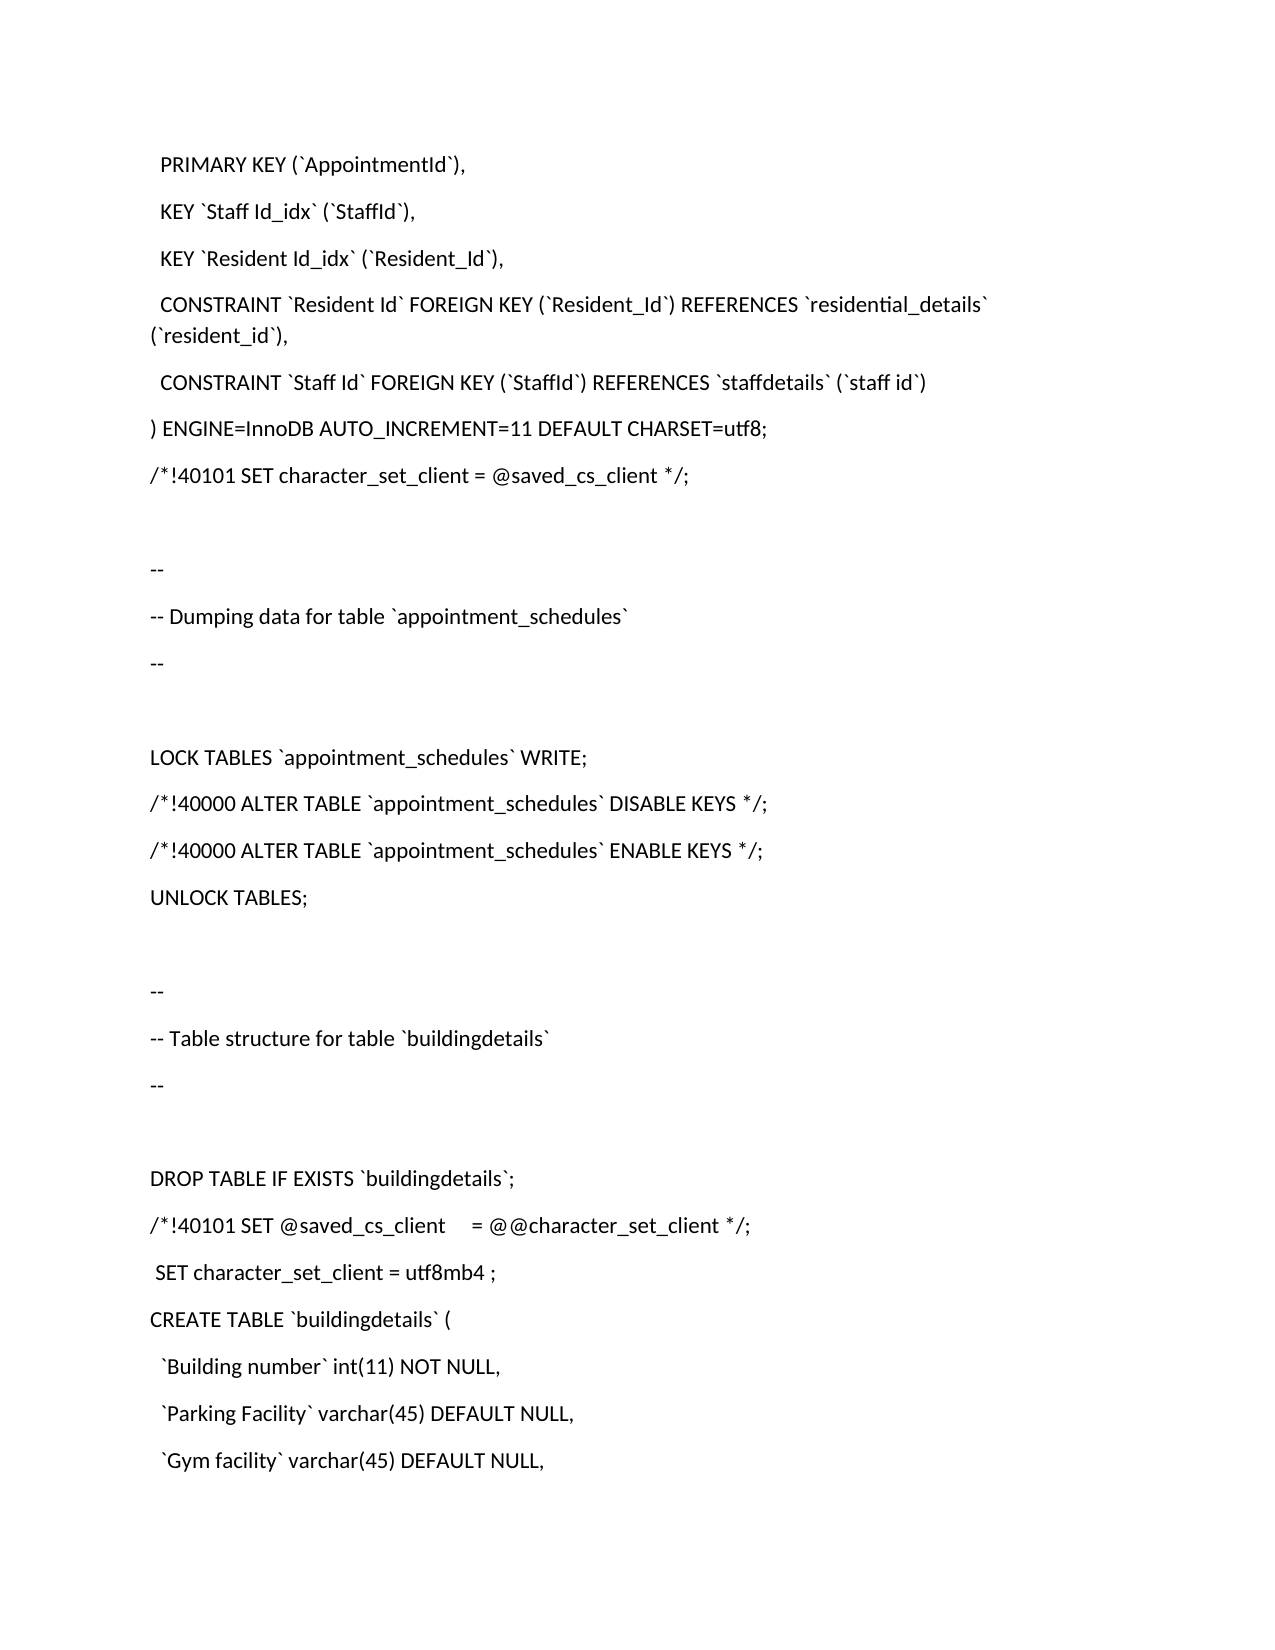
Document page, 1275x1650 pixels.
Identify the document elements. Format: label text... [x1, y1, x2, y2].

text KEY `Staff Id_idx` (`StaffId`), [150, 197, 1125, 225]
text ) ENGINE=InnoDB AUTO_INCREMENT=11 DEFAULT CHARSET=utf8; [150, 414, 1125, 443]
text CONSTRAINT `Staff Id` FOREIGN KEY (`StaffId`) REFERENCES `staffdetails` (`staff id`) [150, 368, 1125, 396]
text UNLOCK TABLES; [150, 883, 1125, 911]
text -- [150, 649, 1125, 677]
text `Parking Facility` varchar(45) DEFAULT NULL, [150, 1399, 1125, 1427]
text /*!40101 SET character_set_client = @saved_cs_client */; [150, 461, 1125, 489]
text DROP TABLE IF EXISTS `buildingdetails`; [150, 1164, 1125, 1193]
text `Building number` int(11) NOT NULL, [150, 1352, 1125, 1380]
text /*!40000 ALTER TABLE `appointment_schedules` ENABLE KEYS */; [150, 836, 1125, 864]
text CREATE TABLE `buildingdetails` ( [150, 1305, 1125, 1333]
text -- [150, 1071, 1125, 1099]
text -- [150, 555, 1125, 583]
text /*!40101 SET @saved_cs_client = @@character_set_client */; [150, 1211, 1125, 1239]
text CONSTRAINT `Resident Id` FOREIGN KEY (`Resident_Id`) REFERENCES `residential_details` (`resident_id`), [150, 291, 1125, 349]
text `Gym facility` varchar(45) DEFAULT NULL, [150, 1446, 1125, 1474]
text SET character_set_client = utf8mb4 ; [150, 1258, 1125, 1286]
text -- Table structure for table `buildingdetails` [150, 1024, 1125, 1052]
text PRIMARY KEY (`AppointmentId`), [150, 150, 1125, 178]
text KEY `Resident Id_idx` (`Resident_Id`), [150, 244, 1125, 272]
text /*!40000 ALTER TABLE `appointment_schedules` DISABLE KEYS */; [150, 789, 1125, 818]
text -- [150, 977, 1125, 1005]
text -- Dumping data for table `appointment_schedules` [150, 602, 1125, 630]
text LOCK TABLES `appointment_schedules` WRITE; [150, 743, 1125, 771]
